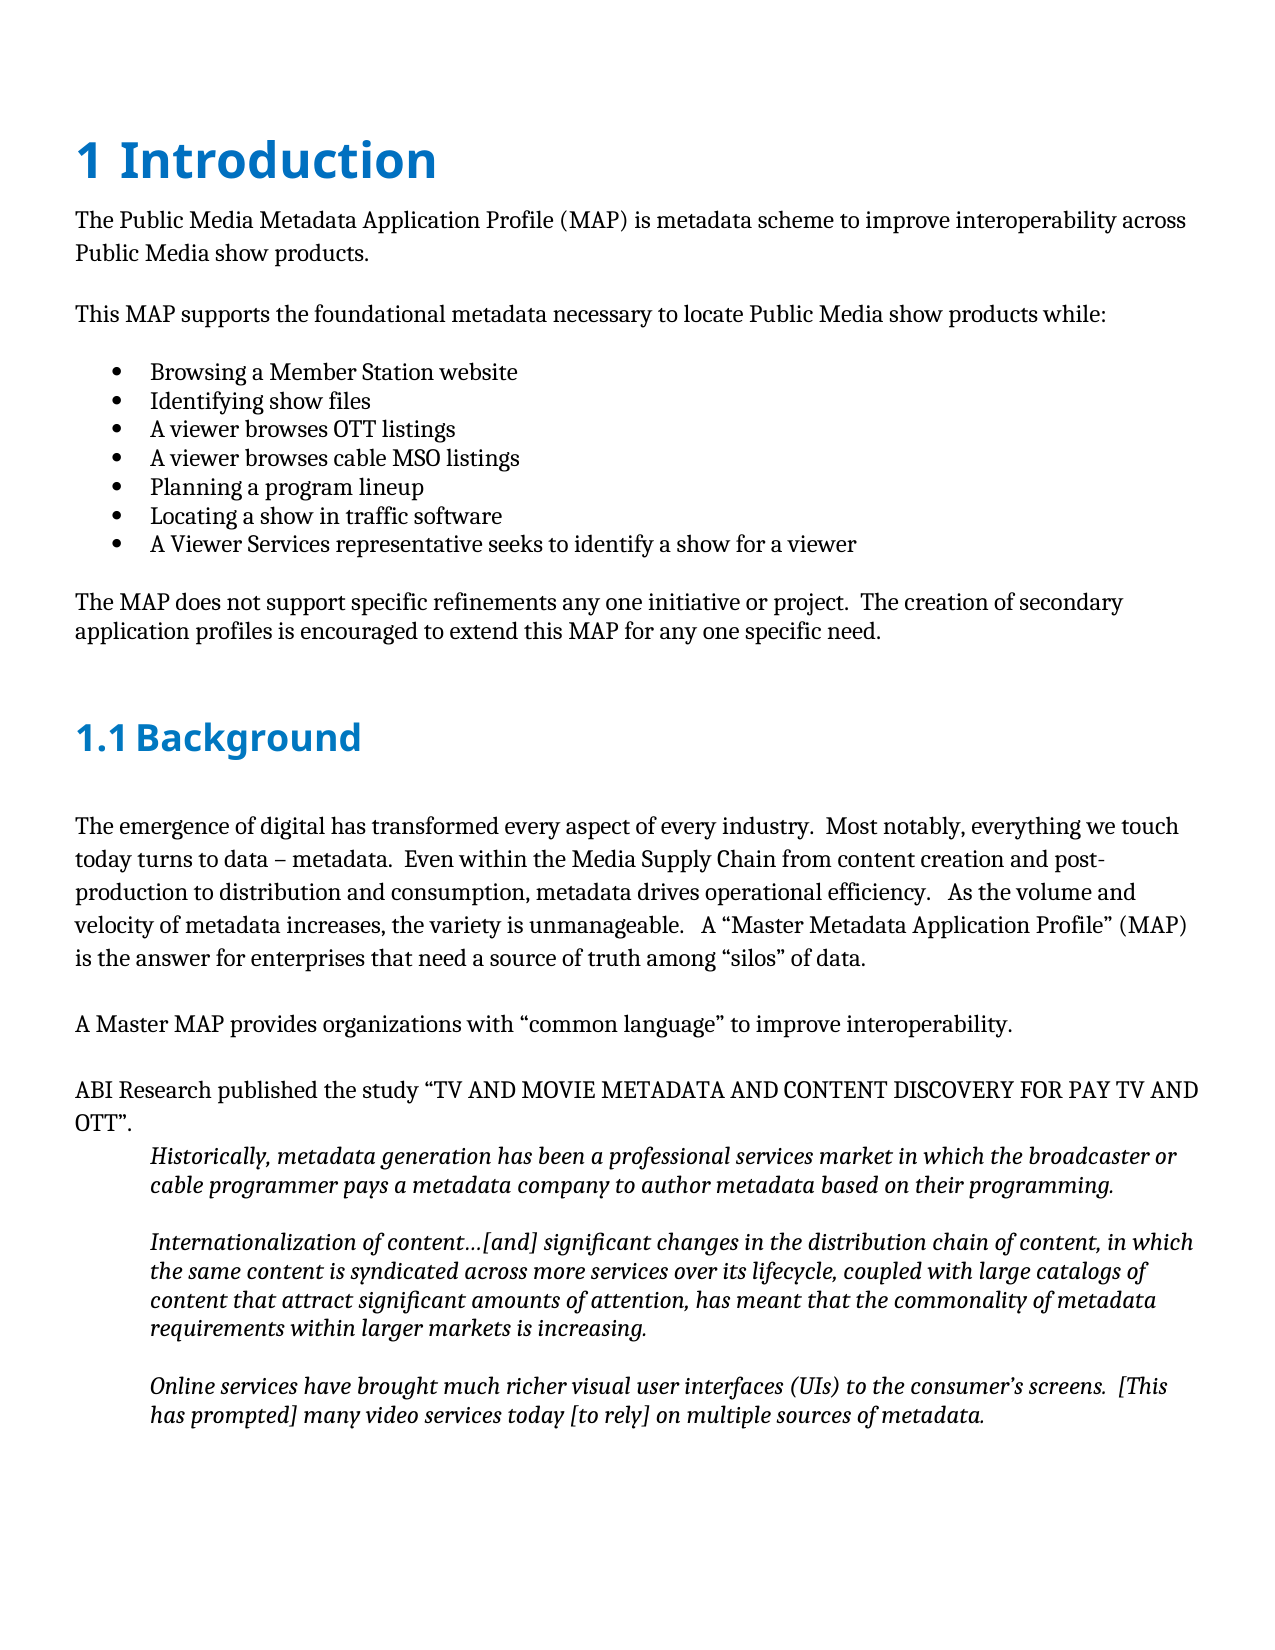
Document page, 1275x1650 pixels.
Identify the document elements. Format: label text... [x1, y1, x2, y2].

text This MAP supports the foundational metadata necessary to locate Public Media show products while: [75, 300, 1200, 329]
list Locating a show in traffic software [112, 502, 1200, 530]
subtitle Background [75, 712, 1200, 763]
text Online services have brought much richer visual user interfaces (UIs) to the consumer’s screens. [This has prompted] many video services today [to rely] on multiple sources of metadata. [150, 1372, 1200, 1429]
text The MAP does not support specific refinements any one initiative or project. The creation of secondary application profiles is encouraged to extend this MAP for any one specific need. [75, 588, 1200, 645]
list A viewer browses OTT listings [112, 415, 1200, 444]
list Browsing a Member Station website [112, 358, 1200, 387]
text ABI Research published the study “TV AND MOVIE METADATA AND CONTENT DISCOVERY FOR PAY TV AND OTT”. [75, 1076, 1200, 1138]
text The Public Media Metadata Application Profile (MAP) is metadata scheme to improve interoperability across Public Media show products. [75, 206, 1200, 267]
text Historically, metadata generation has been a professional services market in which the broadcaster or cable programmer pays a metadata company to author metadata based on their programming. [150, 1142, 1200, 1199]
list Identifying show files [112, 387, 1200, 415]
text A Master MAP provides organizations with “common language” to improve interoperability. [75, 1010, 1200, 1038]
subtitle Introduction [75, 125, 1200, 193]
text The emergence of digital has transformed every aspect of every industry. Most notably, everything we touch today turns to data – metadata. Even within the Media Supply Chain from content creation and post-production to distribution and consumption, metadata drives operational efficiency. As the volume and velocity of metadata increases, the variety is unmanageable. A “Master Metadata Application Profile” (MAP) is the answer for enterprises that need a source of truth among “silos” of data. [75, 812, 1200, 972]
list A Viewer Services representative seeks to identify a show for a viewer [112, 530, 1200, 559]
text Internationalization of content…[and] significant changes in the distribution chain of content, in which the same content is syndicated across more services over its lifecycle, coupled with large catalogs of content that attract significant amounts of attention, has meant that the commonality of metadata requirements within larger markets is increasing. [150, 1228, 1200, 1343]
list Planning a program lineup [112, 473, 1200, 502]
list A viewer browses cable MSO listings [112, 444, 1200, 473]
